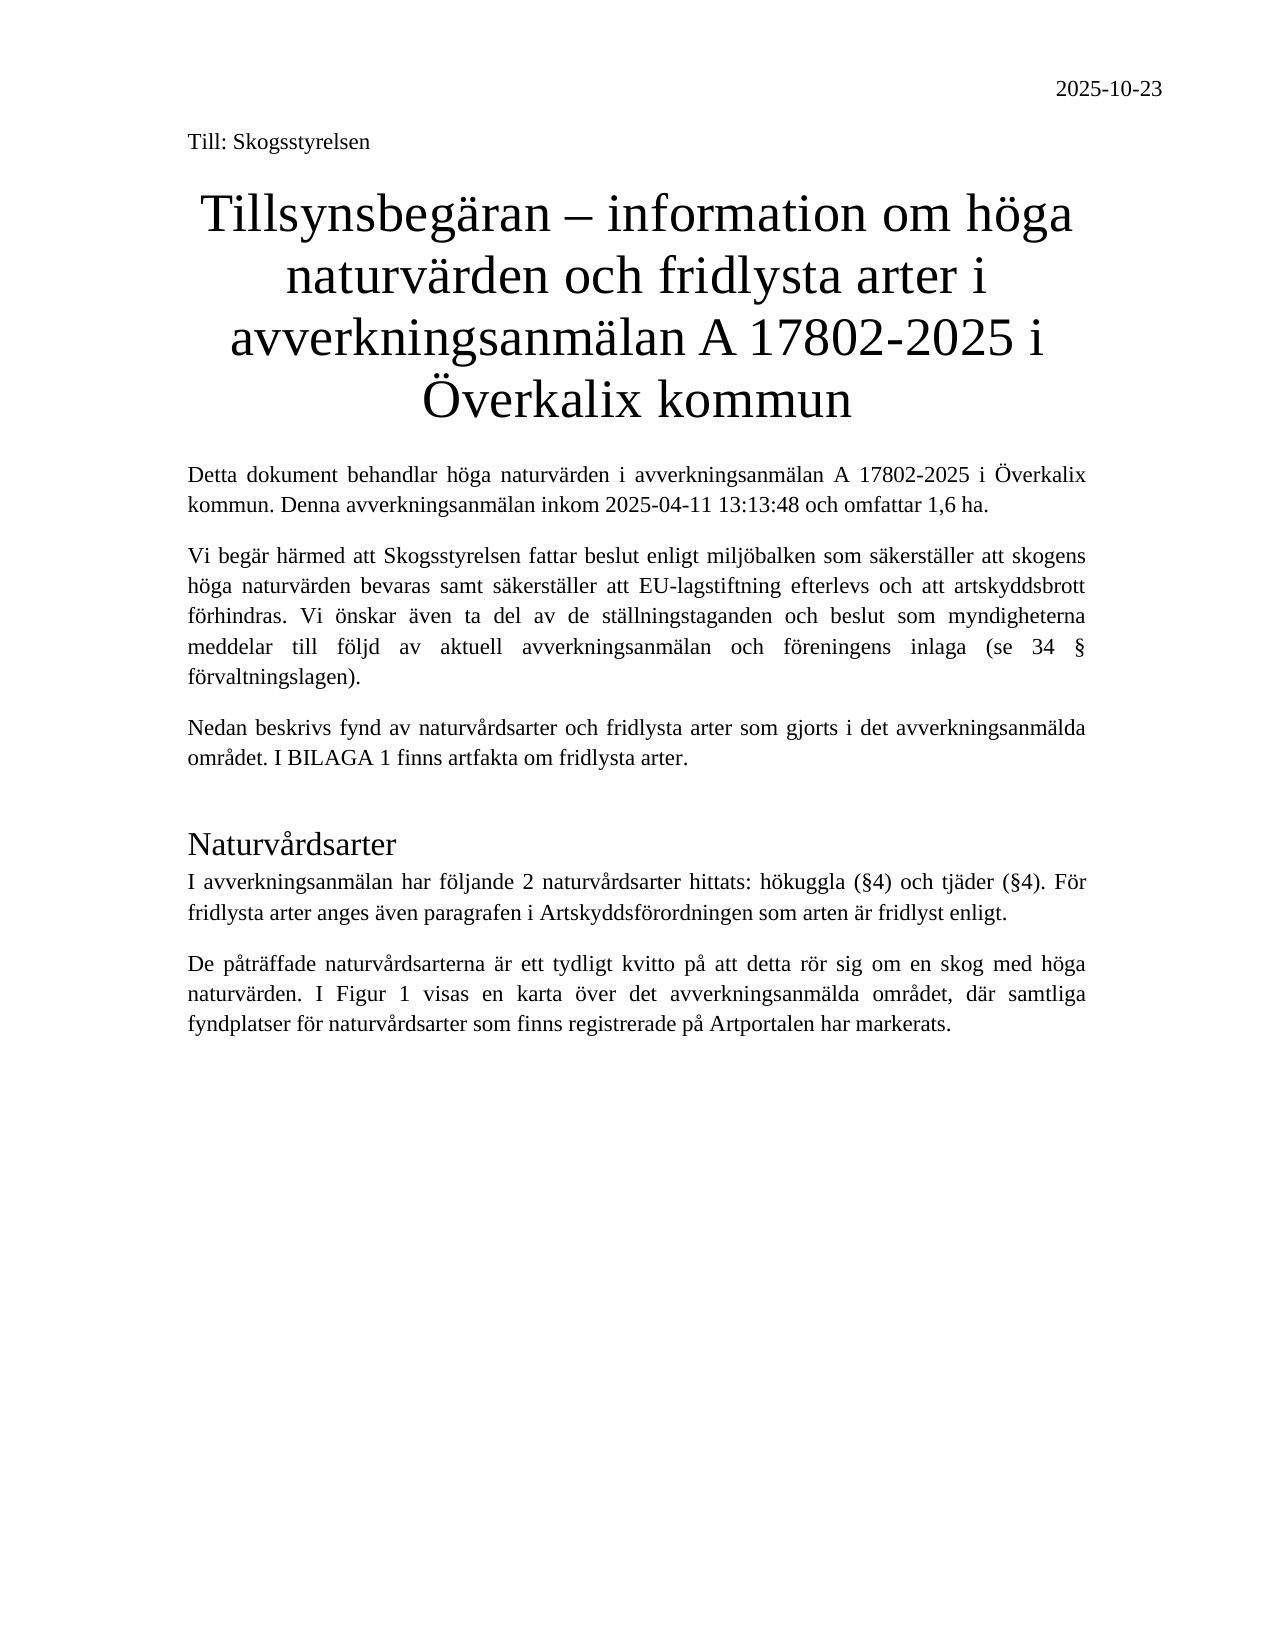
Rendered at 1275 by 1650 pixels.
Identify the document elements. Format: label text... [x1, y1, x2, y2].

text De påträffade naturvårdsarterna är ett tydligt kvitto på att detta rör sig om en skog med höga naturvärden. I Figur 1 visas en karta över det avverkningsanmälda området, där samtliga fyndplatser för naturvårdsarter som finns registrerade på Artportalen har markerats. [187, 950, 1087, 1036]
title Tillsynsbegäran – information om höga naturvärden och fridlysta arter i avverkningsanmälan A 17802-2025 i Överkalix kommun [187, 180, 1087, 429]
text Nedan beskrivs fynd av naturvårdsarter och fridlysta arter som gjorts i det avverkningsanmälda området. I BILAGA 1 finns artfakta om fridlysta arter. [187, 714, 1087, 771]
text Vi begär härmed att Skogsstyrelsen fattar beslut enligt miljöbalken som säkerställer att skogens höga naturvärden bevaras samt säkerställer att EU-lagstiftning efterlevs och att artskyddsbrott förhindras. Vi önskar även ta del av de ställningstaganden och beslut som myndigheterna meddelar till följd av aktuell avverkningsanmälan och föreningens inlaga (se 34 § förvaltningslagen). [187, 542, 1087, 689]
subtitle Naturvårdsarter [187, 824, 1087, 863]
text I avverkningsanmälan har följande 2 naturvårdsarter hittats: hökuggla (§4) och tjäder (§4). För fridlysta arter anges även paragrafen i Artskyddsförordningen som arten är fridlyst enligt. [187, 868, 1087, 925]
text Detta dokument behandlar höga naturvärden i avverkningsanmälan A 17802-2025 i Överkalix kommun. Denna avverkningsanmälan inkom 2025-04-11 13:13:48 och omfattar 1,6 ha. [187, 461, 1087, 517]
